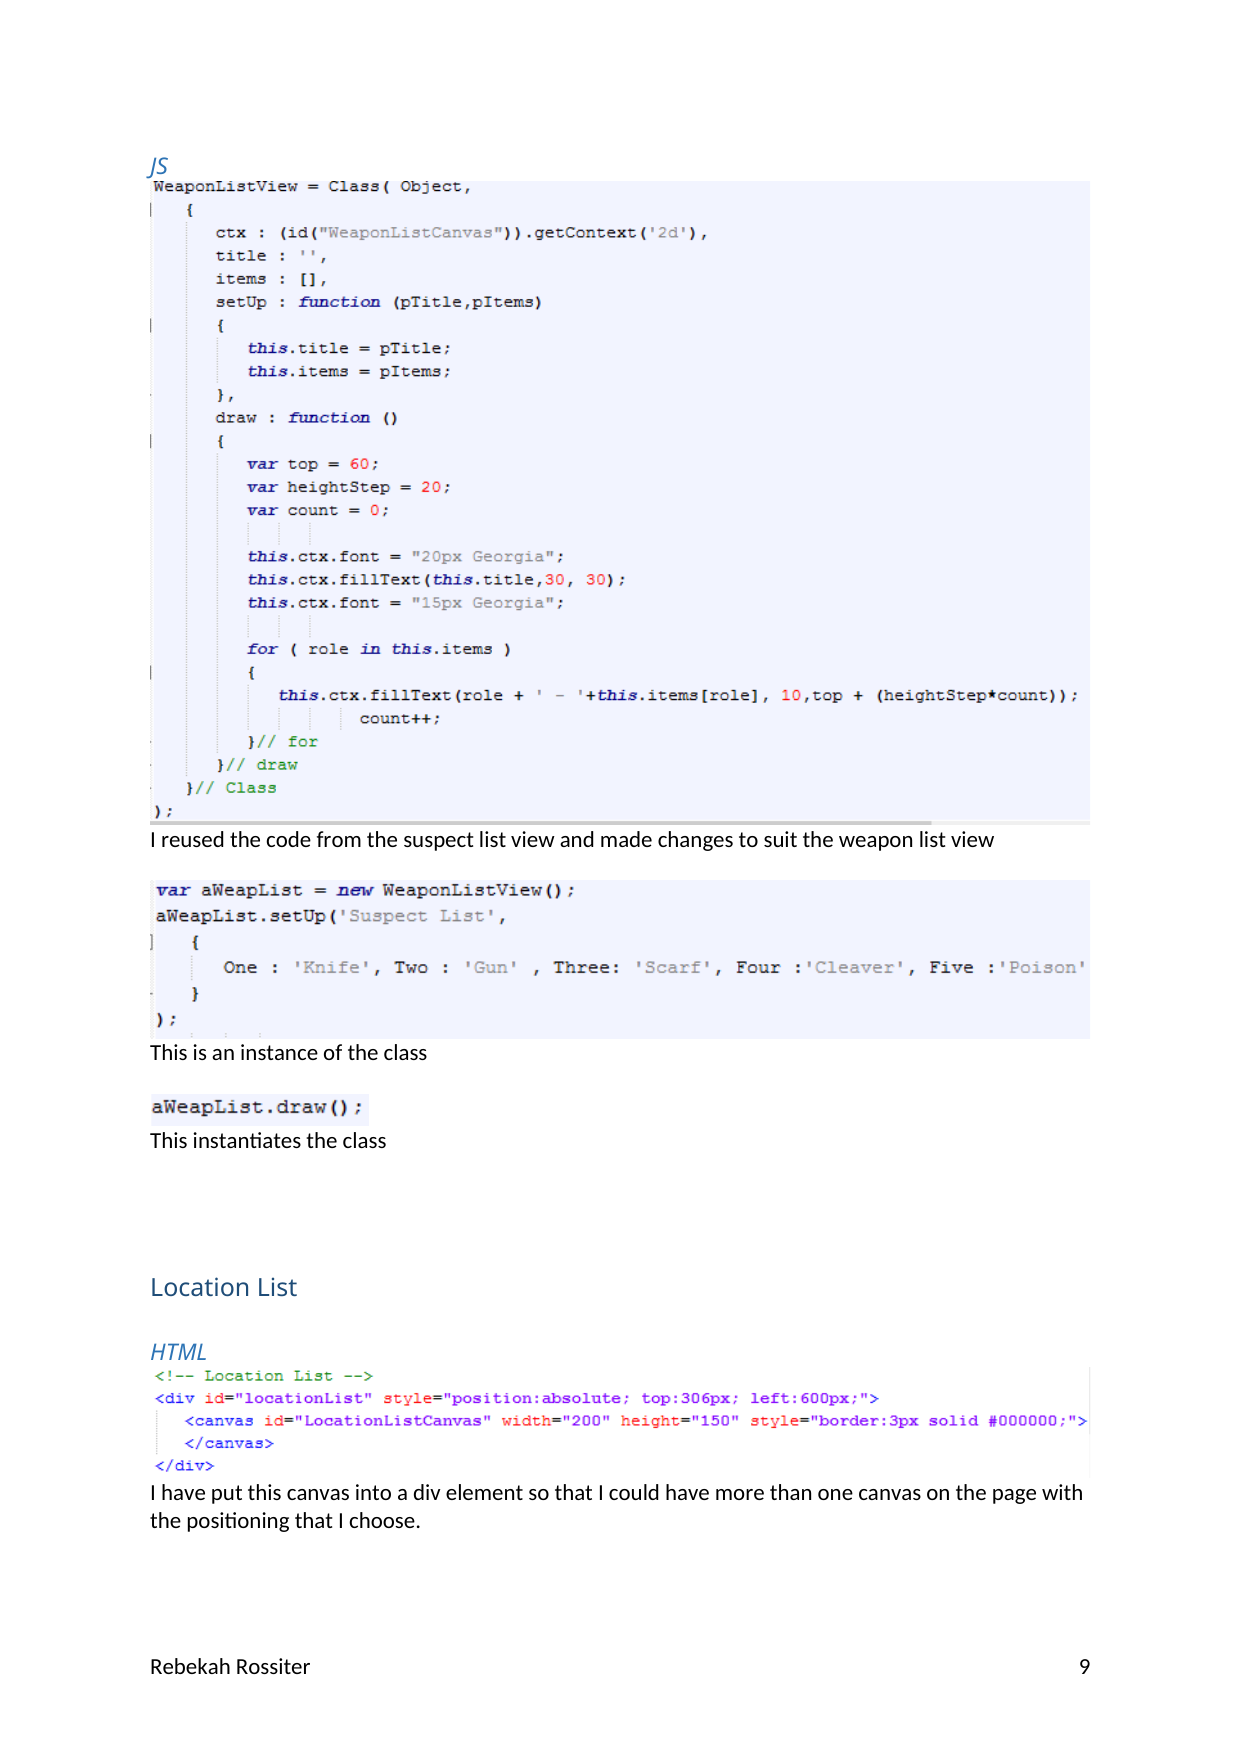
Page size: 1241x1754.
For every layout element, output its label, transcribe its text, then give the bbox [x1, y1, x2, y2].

picture [150, 181, 1091, 825]
subtitle JS [150, 150, 1090, 181]
subtitle HTML [150, 1336, 1090, 1367]
text I have put this canvas into a div element so that I could have more than one canvas on the page with the positioning that I choose. [150, 1478, 1090, 1534]
picture [150, 1094, 369, 1126]
picture [150, 1367, 1091, 1478]
text This instantiates the class [150, 1126, 1090, 1154]
subtitle Location List [150, 1270, 1090, 1304]
text This is an instance of the class [150, 1039, 1090, 1066]
picture [150, 880, 1091, 1039]
text I reused the code from the suspect list view and made changes to suit the weapon list view [150, 825, 1090, 853]
